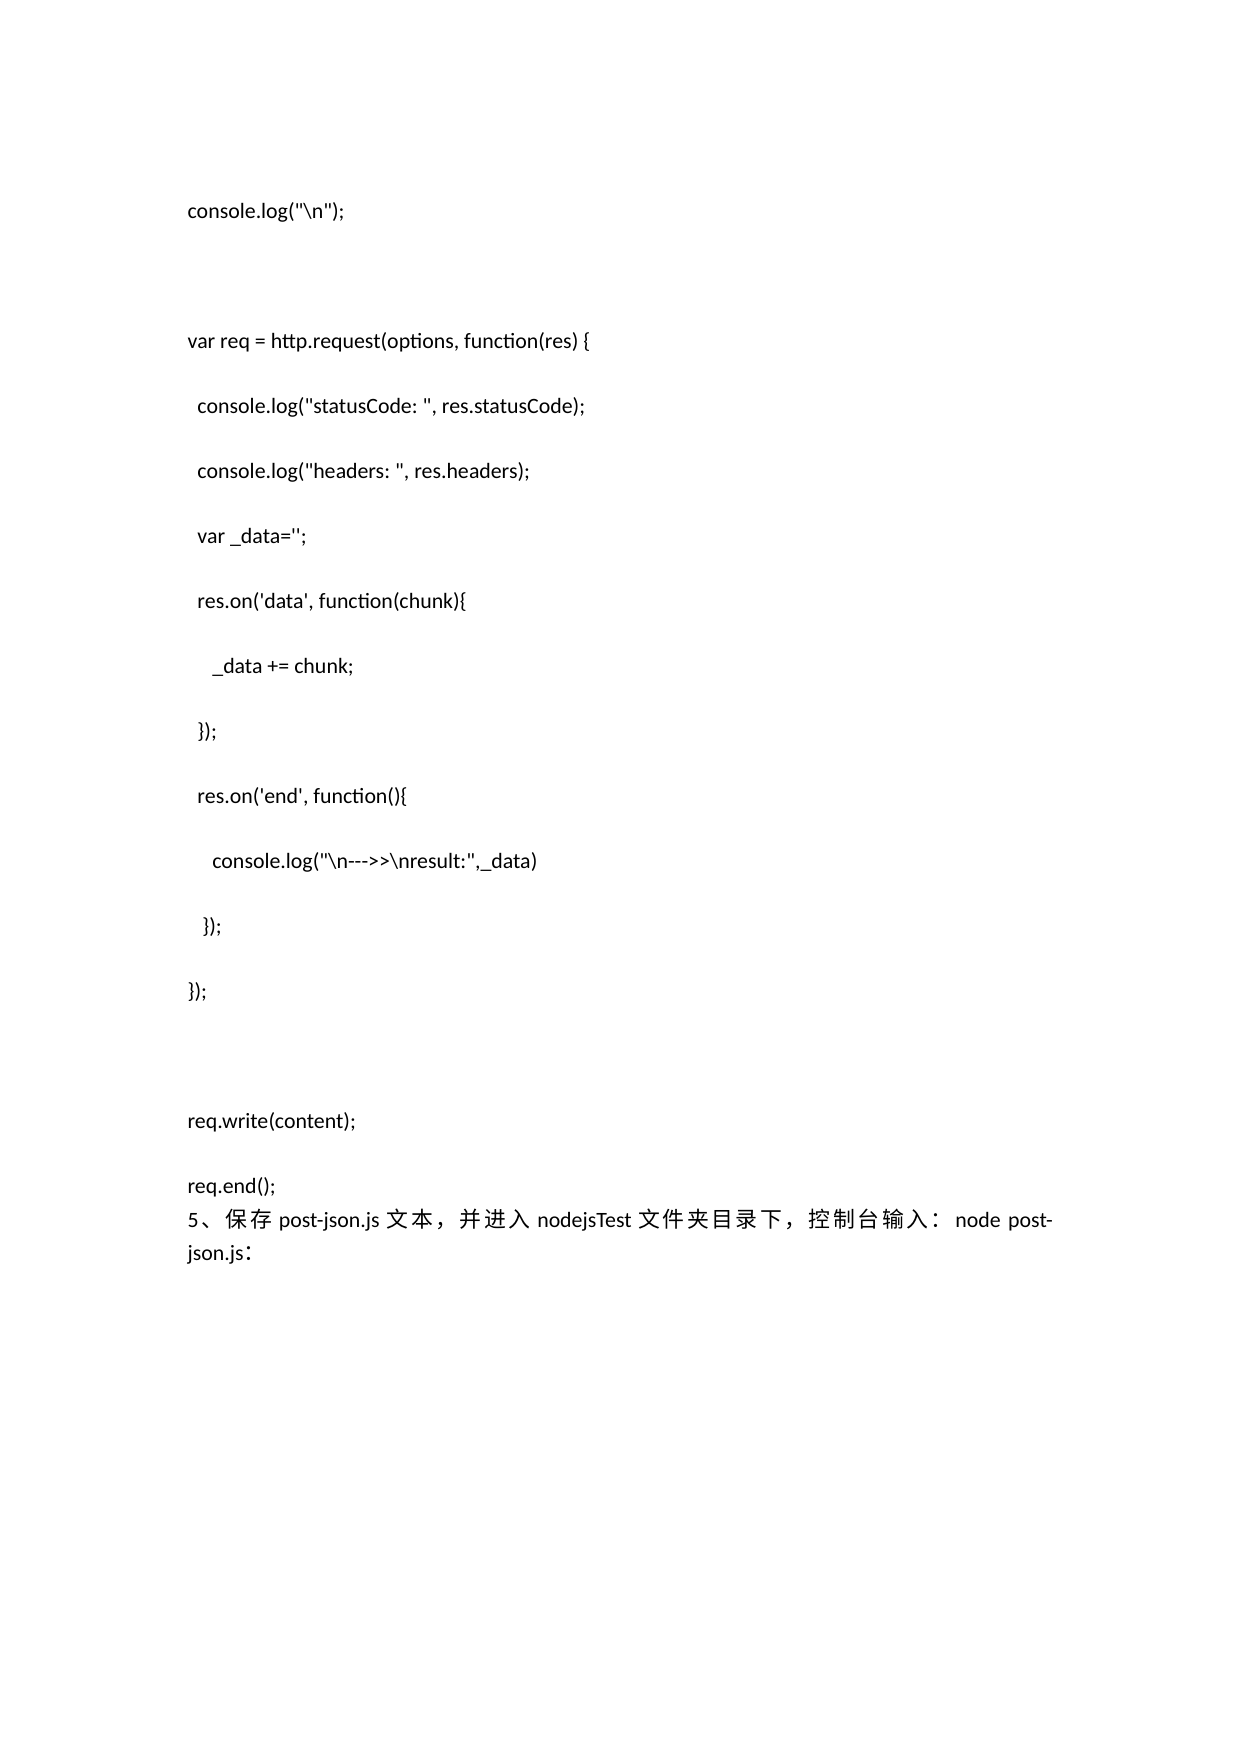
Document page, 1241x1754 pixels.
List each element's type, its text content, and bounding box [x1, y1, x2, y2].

text console.log("statusCode: ", res.statusCode); [187, 389, 1053, 422]
text console.log("\n"); [187, 194, 1053, 227]
text }); [187, 714, 1053, 747]
text var _data=''; [187, 519, 1053, 552]
text var req = http.request(options, function(res) { [187, 324, 1053, 357]
text _data += chunk; [187, 649, 1053, 682]
text console.log("headers: ", res.headers); [187, 454, 1053, 487]
text req.end(); [187, 1169, 1053, 1202]
text req.write(content); [187, 1104, 1053, 1137]
text res.on('end', function(){ [187, 779, 1053, 812]
text }); [187, 974, 1053, 1007]
text res.on('data', function(chunk){ [187, 584, 1053, 617]
text }); [187, 909, 1053, 942]
text console.log("\n--->>\nresult:",_data) [187, 844, 1053, 877]
text 5、保存post-json.js文本，并进入nodejsTest文件夹目录下，控制台输入：node post-json.js： [187, 1202, 1053, 1267]
